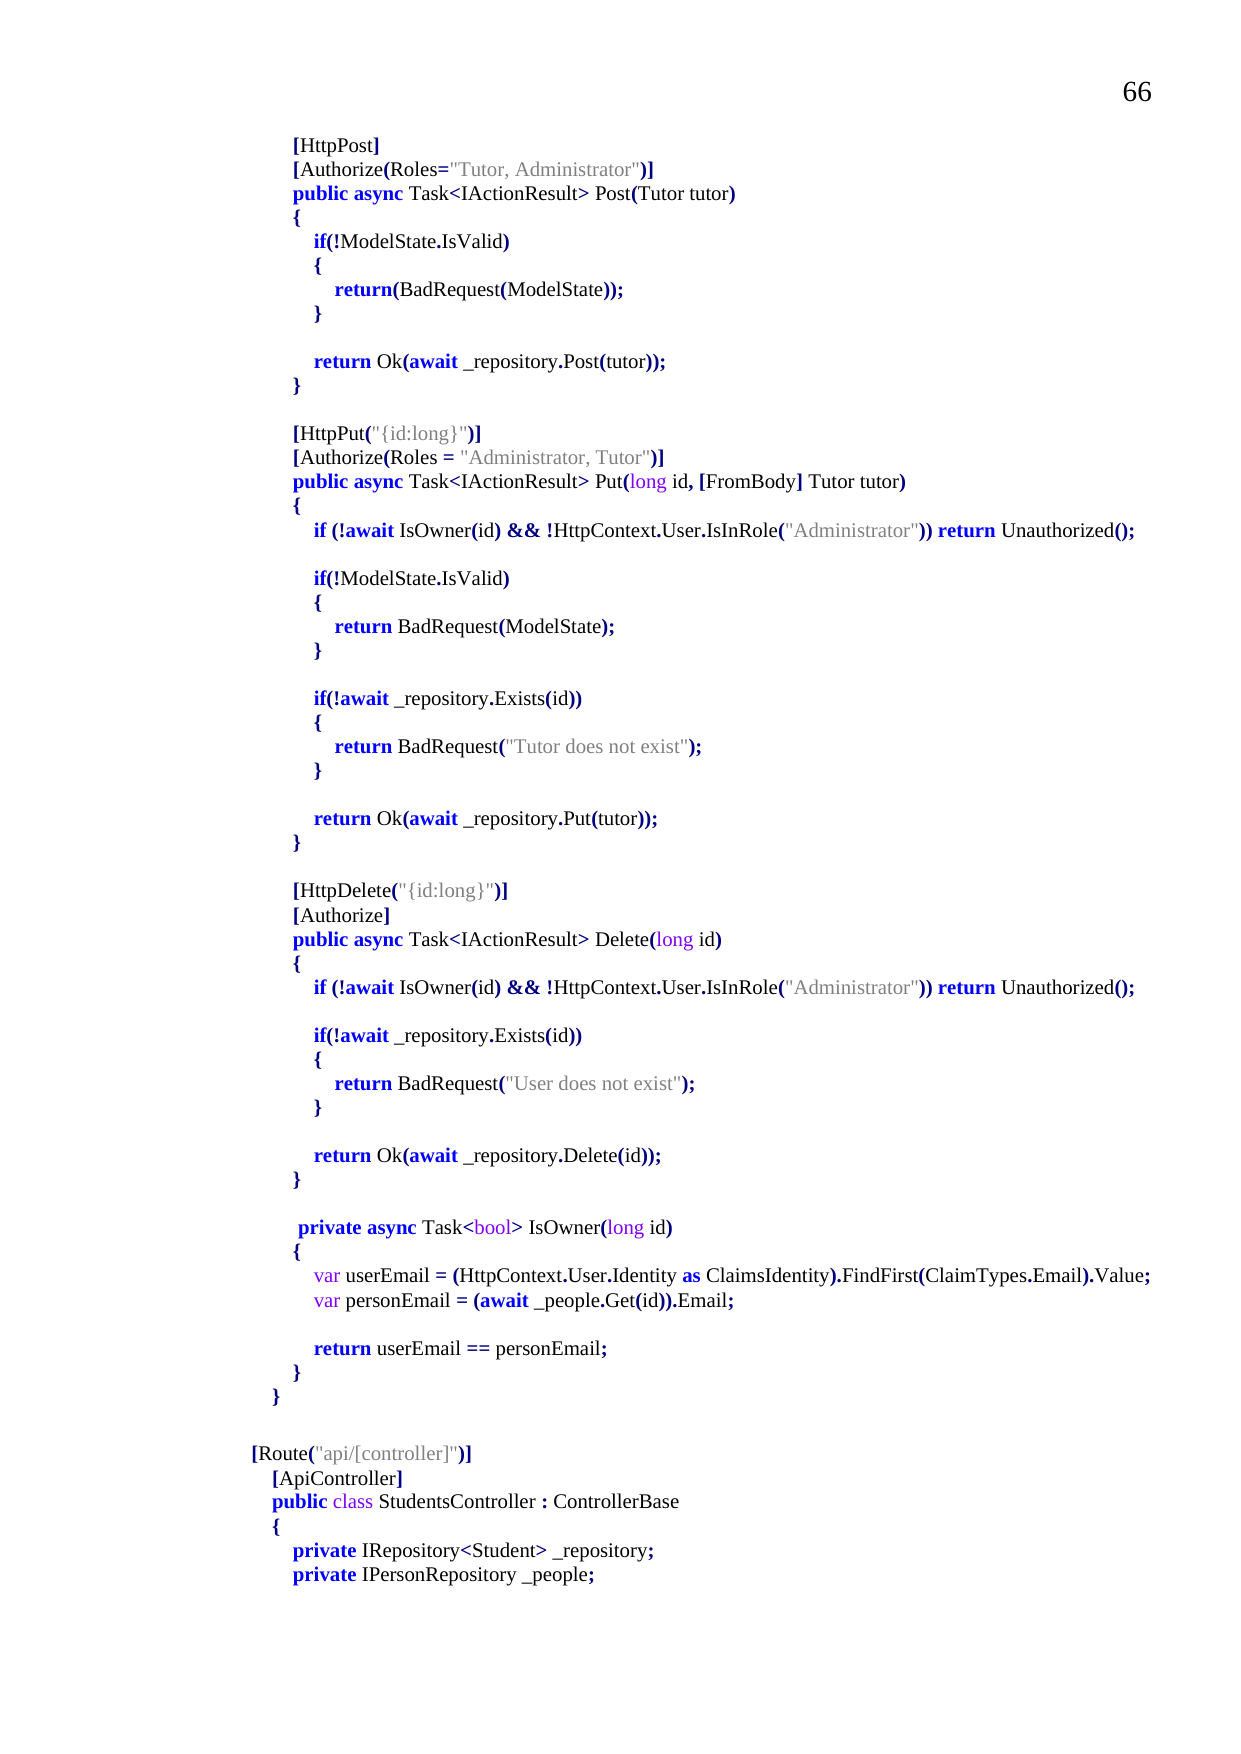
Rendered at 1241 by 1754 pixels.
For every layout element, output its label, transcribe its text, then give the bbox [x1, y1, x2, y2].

text [Authorize(Roles="Tutor, Administrator")] [177, 157, 1152, 181]
text return BadRequest("Tutor does not exist"); [177, 734, 1152, 758]
text public async Task<IActionResult> Put(long id, [FromBody] Tutor tutor) [177, 469, 1152, 493]
text } [177, 758, 1152, 782]
text } [177, 301, 1152, 325]
text public async Task<IActionResult> Delete(long id) [177, 927, 1152, 951]
text public async Task<IActionResult> Post(Tutor tutor) [177, 181, 1152, 205]
text [Authorize(Roles = "Administrator, Tutor")] [177, 445, 1152, 469]
text } [177, 1360, 1152, 1384]
text if(!ModelState.IsValid) [177, 566, 1152, 590]
text { [177, 1047, 1152, 1071]
text } [177, 638, 1152, 662]
text { [177, 710, 1152, 734]
text var personEmail = (await _people.Get(id)).Email; [177, 1287, 1152, 1312]
text return Ok(await _repository.Post(tutor)); [177, 349, 1152, 373]
text } [177, 373, 1152, 397]
text if (!await IsOwner(id) && !HttpContext.User.IsInRole("Administrator")) return Unauthorized(); [177, 975, 1152, 999]
text { [177, 1513, 1152, 1538]
text return BadRequest(ModelState); [177, 614, 1152, 638]
text private IRepository<Student> _repository; [177, 1538, 1152, 1562]
text { [177, 951, 1152, 975]
text if (!await IsOwner(id) && !HttpContext.User.IsInRole("Administrator")) return Unauthorized(); [177, 517, 1152, 542]
text [ApiController] [177, 1465, 1152, 1489]
text } [177, 1095, 1152, 1119]
text return Ok(await _repository.Delete(id)); [177, 1143, 1152, 1167]
text if(!await _repository.Exists(id)) [177, 686, 1152, 710]
text } [177, 830, 1152, 854]
text return(BadRequest(ModelState)); [177, 277, 1152, 301]
text if(!ModelState.IsValid) [177, 229, 1152, 253]
text { [177, 1239, 1152, 1263]
text } [177, 1167, 1152, 1191]
text var userEmail = (HttpContext.User.Identity as ClaimsIdentity).FindFirst(ClaimTypes.Email).Value; [177, 1263, 1152, 1287]
text if(!await _repository.Exists(id)) [177, 1023, 1152, 1047]
text { [177, 205, 1152, 229]
text private async Task<bool> IsOwner(long id) [177, 1215, 1152, 1239]
text [HttpPut("{id:long}")] [177, 421, 1152, 445]
text [Route("api/[controller]")] [177, 1441, 1152, 1465]
text [Authorize] [177, 902, 1152, 927]
text { [177, 253, 1152, 277]
text { [177, 493, 1152, 517]
text [HttpDelete("{id:long}")] [177, 878, 1152, 902]
text return BadRequest("User does not exist"); [177, 1071, 1152, 1095]
text [HttpPost] [177, 132, 1152, 157]
text public class StudentsController : ControllerBase [177, 1489, 1152, 1513]
text return userEmail == personEmail; [177, 1336, 1152, 1360]
text { [177, 590, 1152, 614]
text } [177, 1384, 1152, 1408]
text private IPersonRepository _people; [177, 1562, 1152, 1586]
text return Ok(await _repository.Put(tutor)); [177, 806, 1152, 830]
